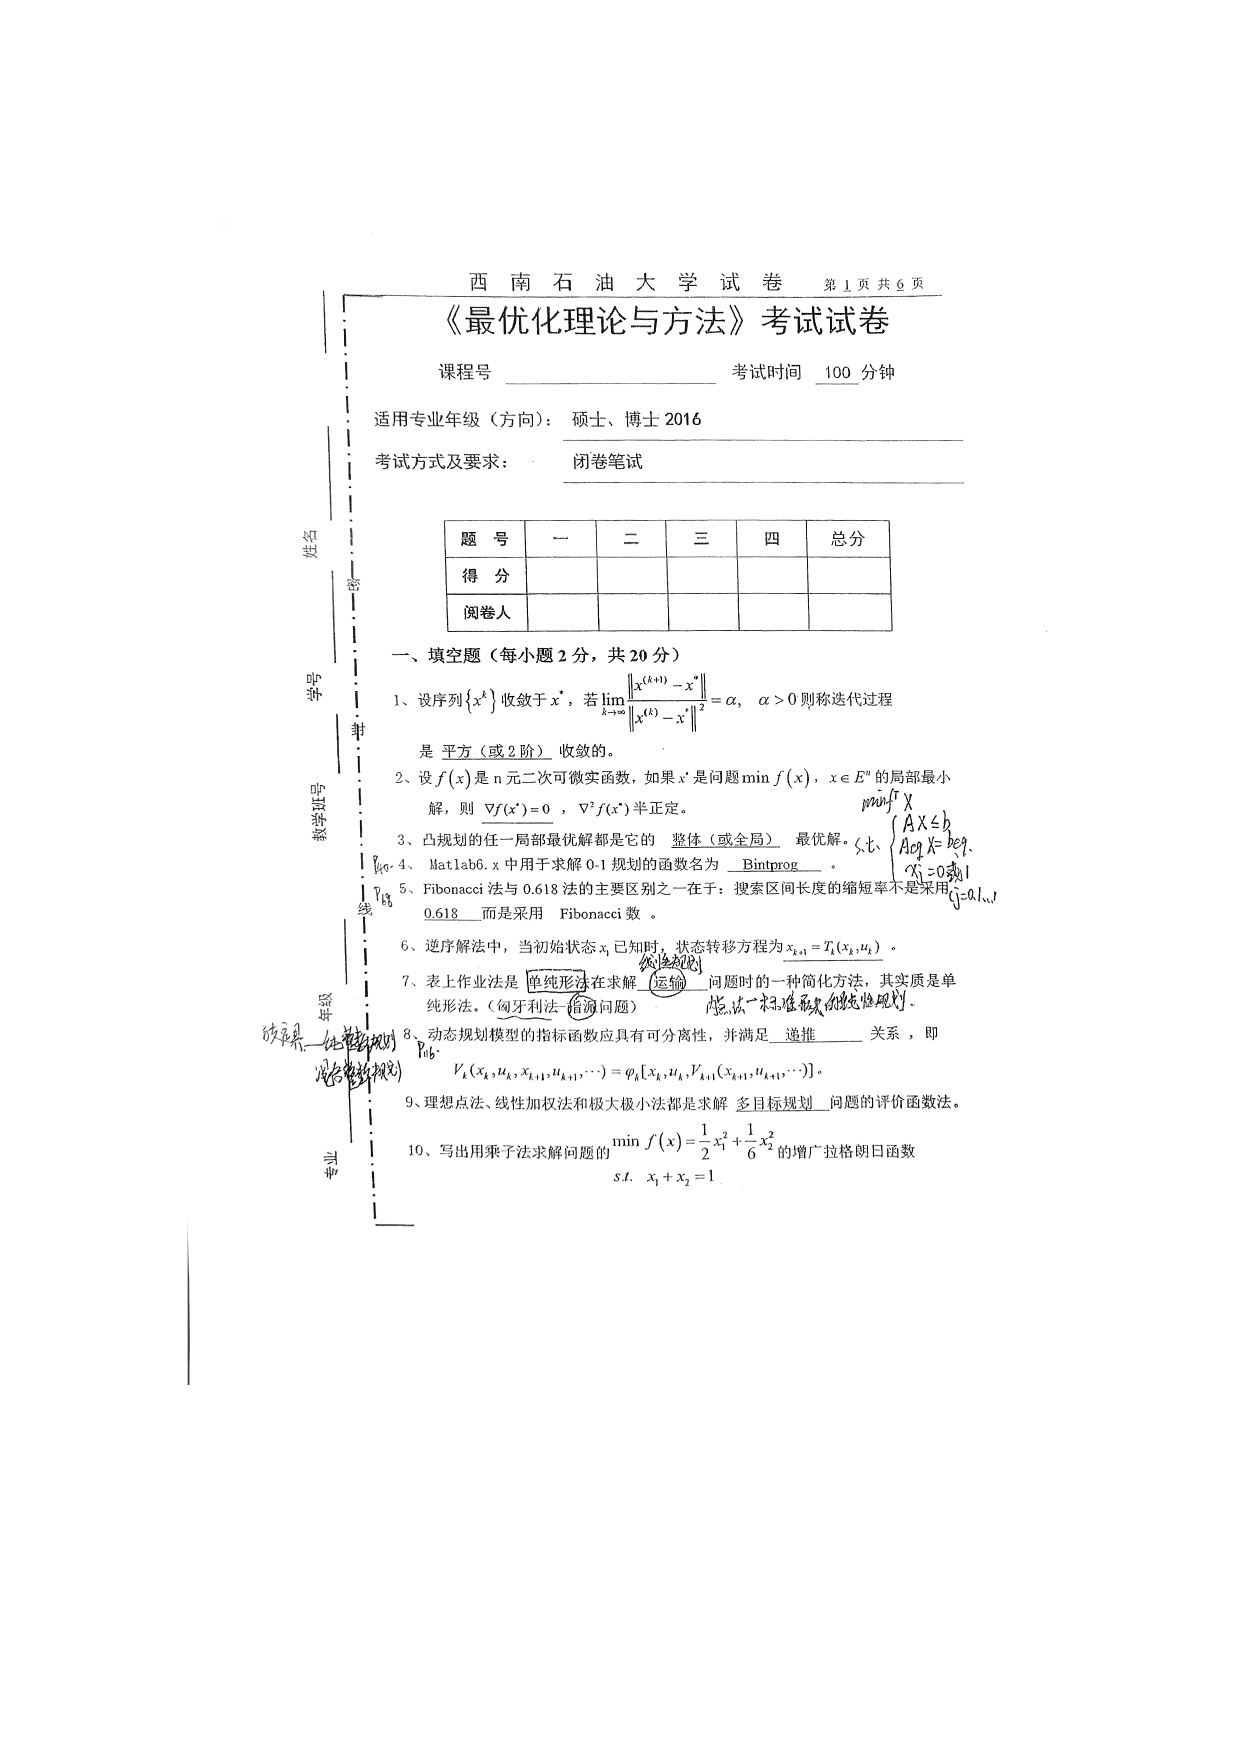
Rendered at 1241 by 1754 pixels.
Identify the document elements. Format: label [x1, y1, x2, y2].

picture [187, 162, 1053, 1385]
